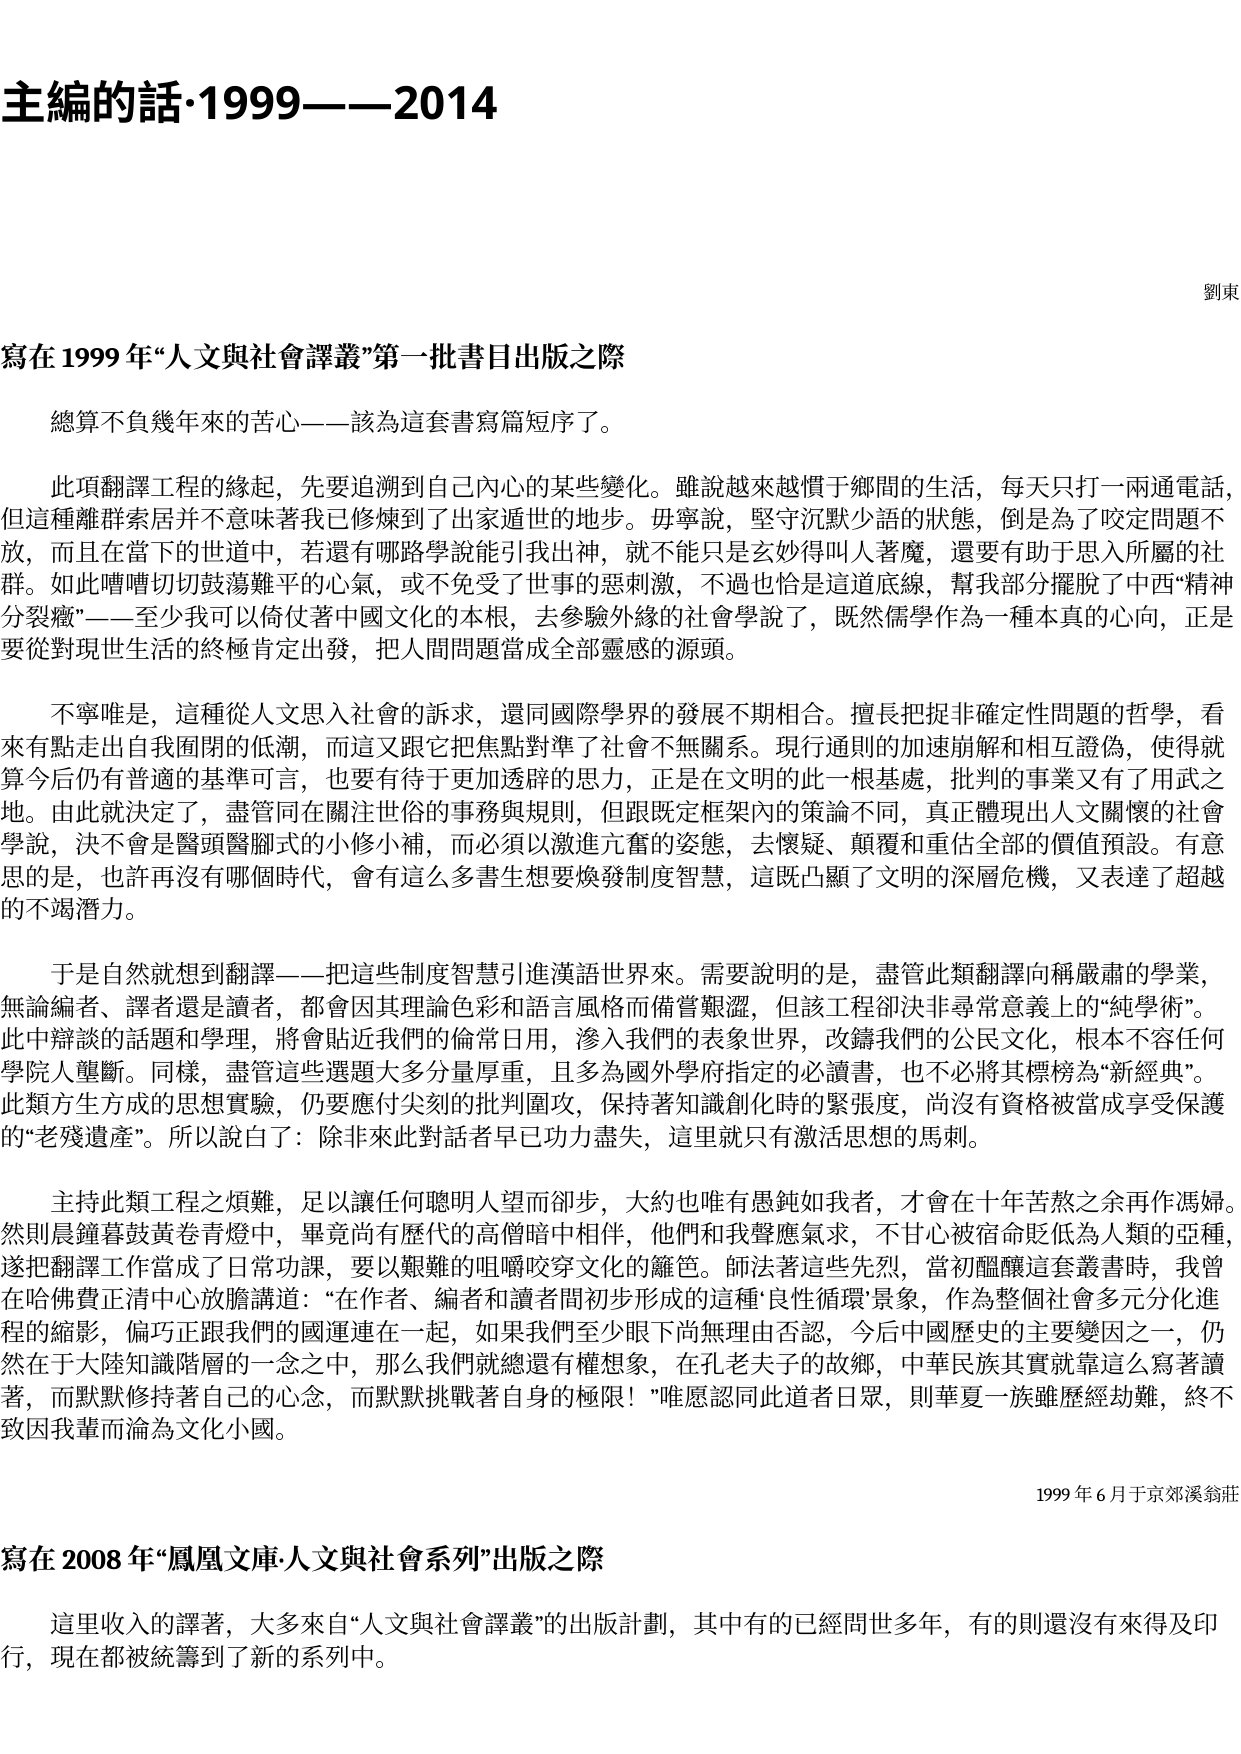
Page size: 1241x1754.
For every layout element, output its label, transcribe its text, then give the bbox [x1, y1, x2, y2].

text 寫在2008年“鳳凰文庫·人文與社會系列”出版之際 [0, 1544, 1240, 1577]
subtitle 主編的話·1999——2014 [0, 51, 1240, 149]
text 這里收入的譯著，大多來自“人文與社會譯叢”的出版計劃，其中有的已經問世多年，有的則還沒有來得及印行，現在都被統籌到了新的系列中。 [0, 1609, 1240, 1674]
text 不寧唯是，這種從人文思入社會的訴求，還同國際學界的發展不期相合。擅長把捉非確定性問題的哲學，看來有點走出自我囿閉的低潮，而這又跟它把焦點對準了社會不無關系。現行通則的加速崩解和相互證偽，使得就算今后仍有普適的基準可言，也要有待于更加透辟的思力，正是在文明的此一根基處，批判的事業又有了用武之地。由此就決定了，盡管同在關注世俗的事務與規則，但跟既定框架內的策論不同，真正體現出人文關懷的社會學說，決不會是醫頭醫腳式的小修小補，而必須以激進亢奮的姿態，去懷疑、顛覆和重估全部的價值預設。有意思的是，也許再沒有哪個時代，會有這么多書生想要煥發制度智慧，這既凸顯了文明的深層危機，又表達了超越的不竭潛力。 [0, 699, 1240, 927]
text 總算不負幾年來的苦心——該為這套書寫篇短序了。 [0, 407, 1240, 439]
text 劉東 [0, 277, 1240, 309]
text 此項翻譯工程的緣起，先要追溯到自己內心的某些變化。雖說越來越慣于鄉間的生活，每天只打一兩通電話，但這種離群索居并不意味著我已修煉到了出家遁世的地步。毋寧說，堅守沉默少語的狀態，倒是為了咬定問題不放，而且在當下的世道中，若還有哪路學說能引我出神，就不能只是玄妙得叫人著魔，還要有助于思入所屬的社群。如此嘈嘈切切鼓蕩難平的心氣，或不免受了世事的惡刺激，不過也恰是這道底線，幫我部分擺脫了中西“精神分裂癥”——至少我可以倚仗著中國文化的本根，去參驗外緣的社會學說了，既然儒學作為一種本真的心向，正是要從對現世生活的終極肯定出發，把人間問題當成全部靈感的源頭。 [0, 472, 1240, 667]
text 寫在1999年“人文與社會譯叢”第一批書目出版之際 [0, 342, 1240, 374]
text 主持此類工程之煩難，足以讓任何聰明人望而卻步，大約也唯有愚鈍如我者，才會在十年苦熬之余再作馮婦。然則晨鐘暮鼓黃卷青燈中，畢竟尚有歷代的高僧暗中相伴，他們和我聲應氣求，不甘心被宿命貶低為人類的亞種，遂把翻譯工作當成了日常功課，要以艱難的咀嚼咬穿文化的籬笆。師法著這些先烈，當初醞釀這套叢書時，我曾在哈佛費正清中心放膽講道：“在作者、編者和讀者間初步形成的這種‘良性循環’景象，作為整個社會多元分化進程的縮影，偏巧正跟我們的國運連在一起，如果我們至少眼下尚無理由否認，今后中國歷史的主要變因之一，仍然在于大陸知識階層的一念之中，那么我們就總還有權想象，在孔老夫子的故鄉，中華民族其實就靠這么寫著讀著，而默默修持著自己的心念，而默默挑戰著自身的極限！”唯愿認同此道者日眾，則華夏一族雖歷經劫難，終不致因我輩而淪為文化小國。 [0, 1187, 1240, 1447]
text 1999年6月于京郊溪翁莊 [0, 1479, 1240, 1512]
text 于是自然就想到翻譯——把這些制度智慧引進漢語世界來。需要說明的是，盡管此類翻譯向稱嚴肅的學業，無論編者、譯者還是讀者，都會因其理論色彩和語言風格而備嘗艱澀，但該工程卻決非尋常意義上的“純學術”。此中辯談的話題和學理，將會貼近我們的倫常日用，滲入我們的表象世界，改鑄我們的公民文化，根本不容任何學院人壟斷。同樣，盡管這些選題大多分量厚重，且多為國外學府指定的必讀書，也不必將其標榜為“新經典”。此類方生方成的思想實驗，仍要應付尖刻的批判圍攻，保持著知識創化時的緊張度，尚沒有資格被當成享受保護的“老殘遺產”。所以說白了：除非來此對話者早已功力盡失，這里就只有激活思想的馬刺。 [0, 959, 1240, 1154]
